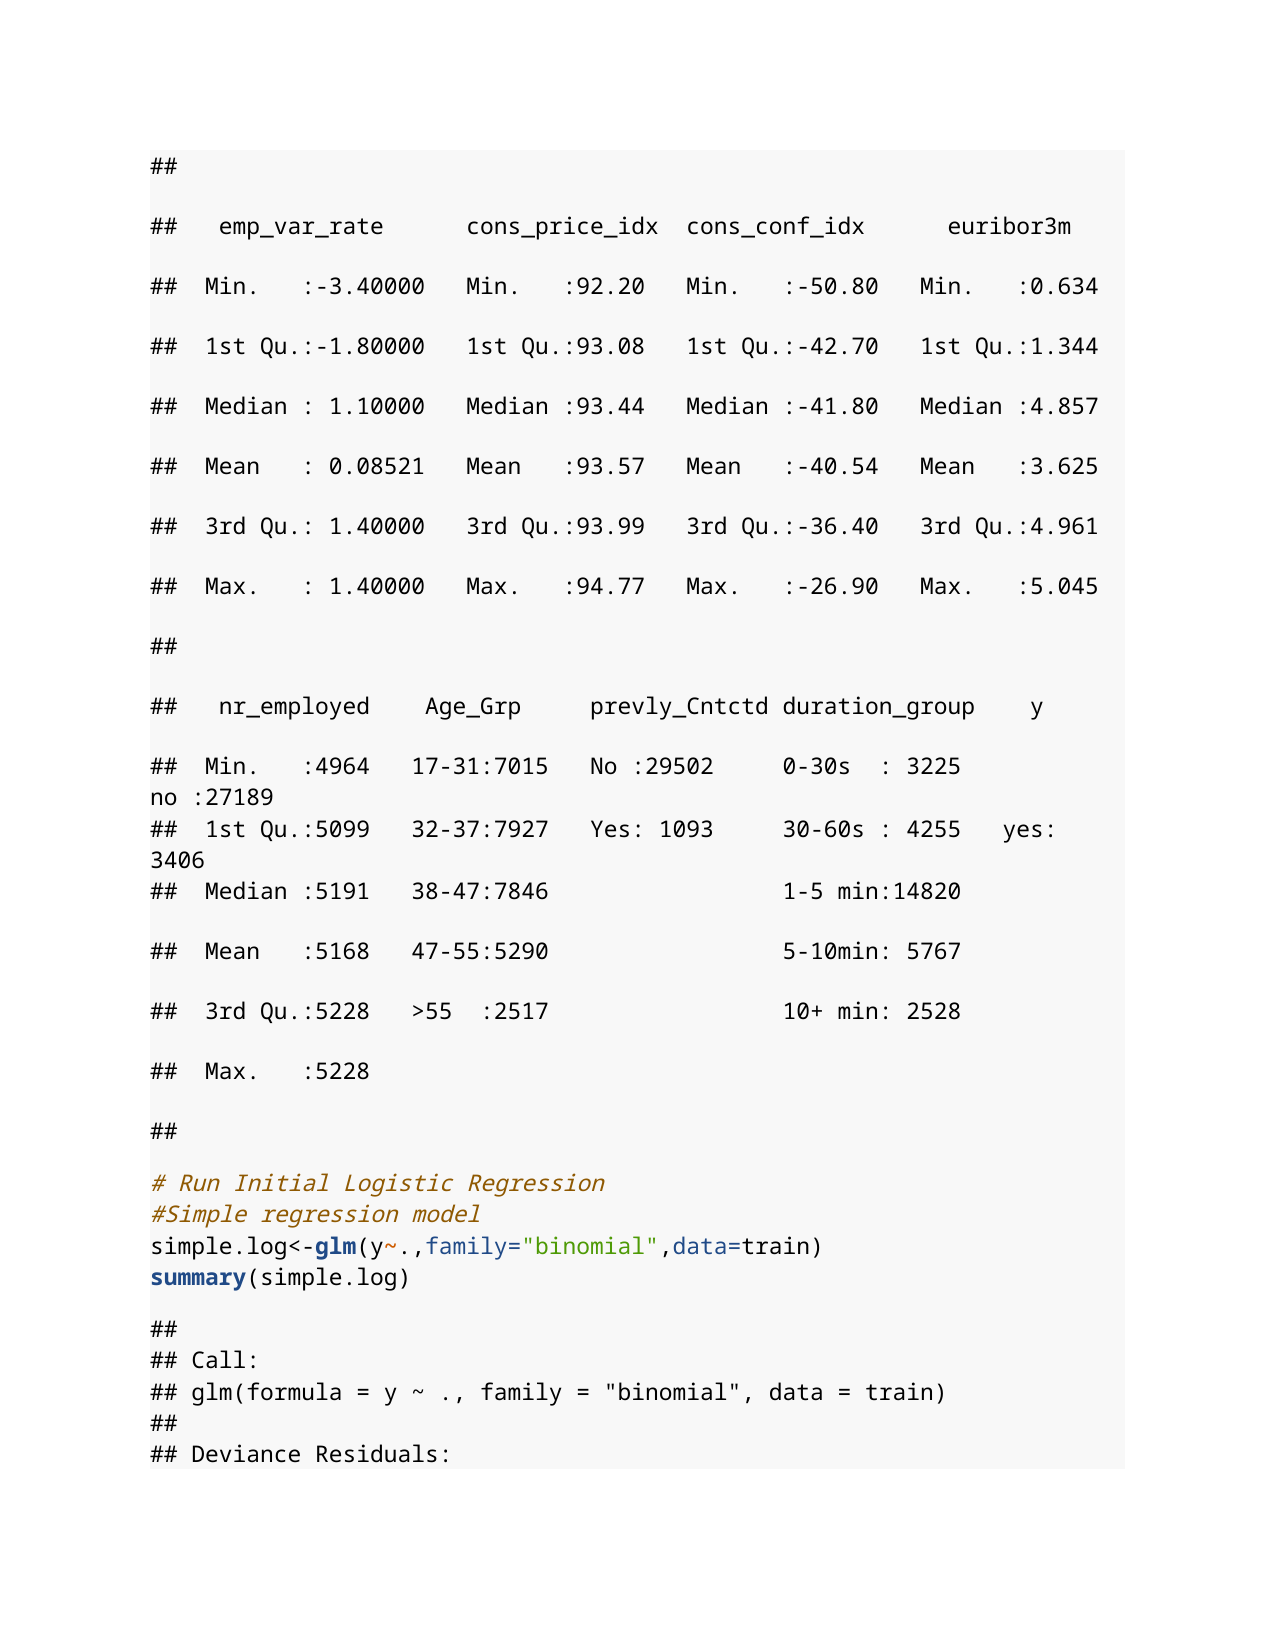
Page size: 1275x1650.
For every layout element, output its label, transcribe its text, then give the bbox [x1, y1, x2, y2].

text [150, 1313, 1125, 1469]
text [150, 150, 1125, 1146]
text # Run Initial Logistic Regression #Simple regression model simple.log<-glm(y~.,family="binomial",data=train) summary(simple.log) [150, 1167, 1125, 1292]
